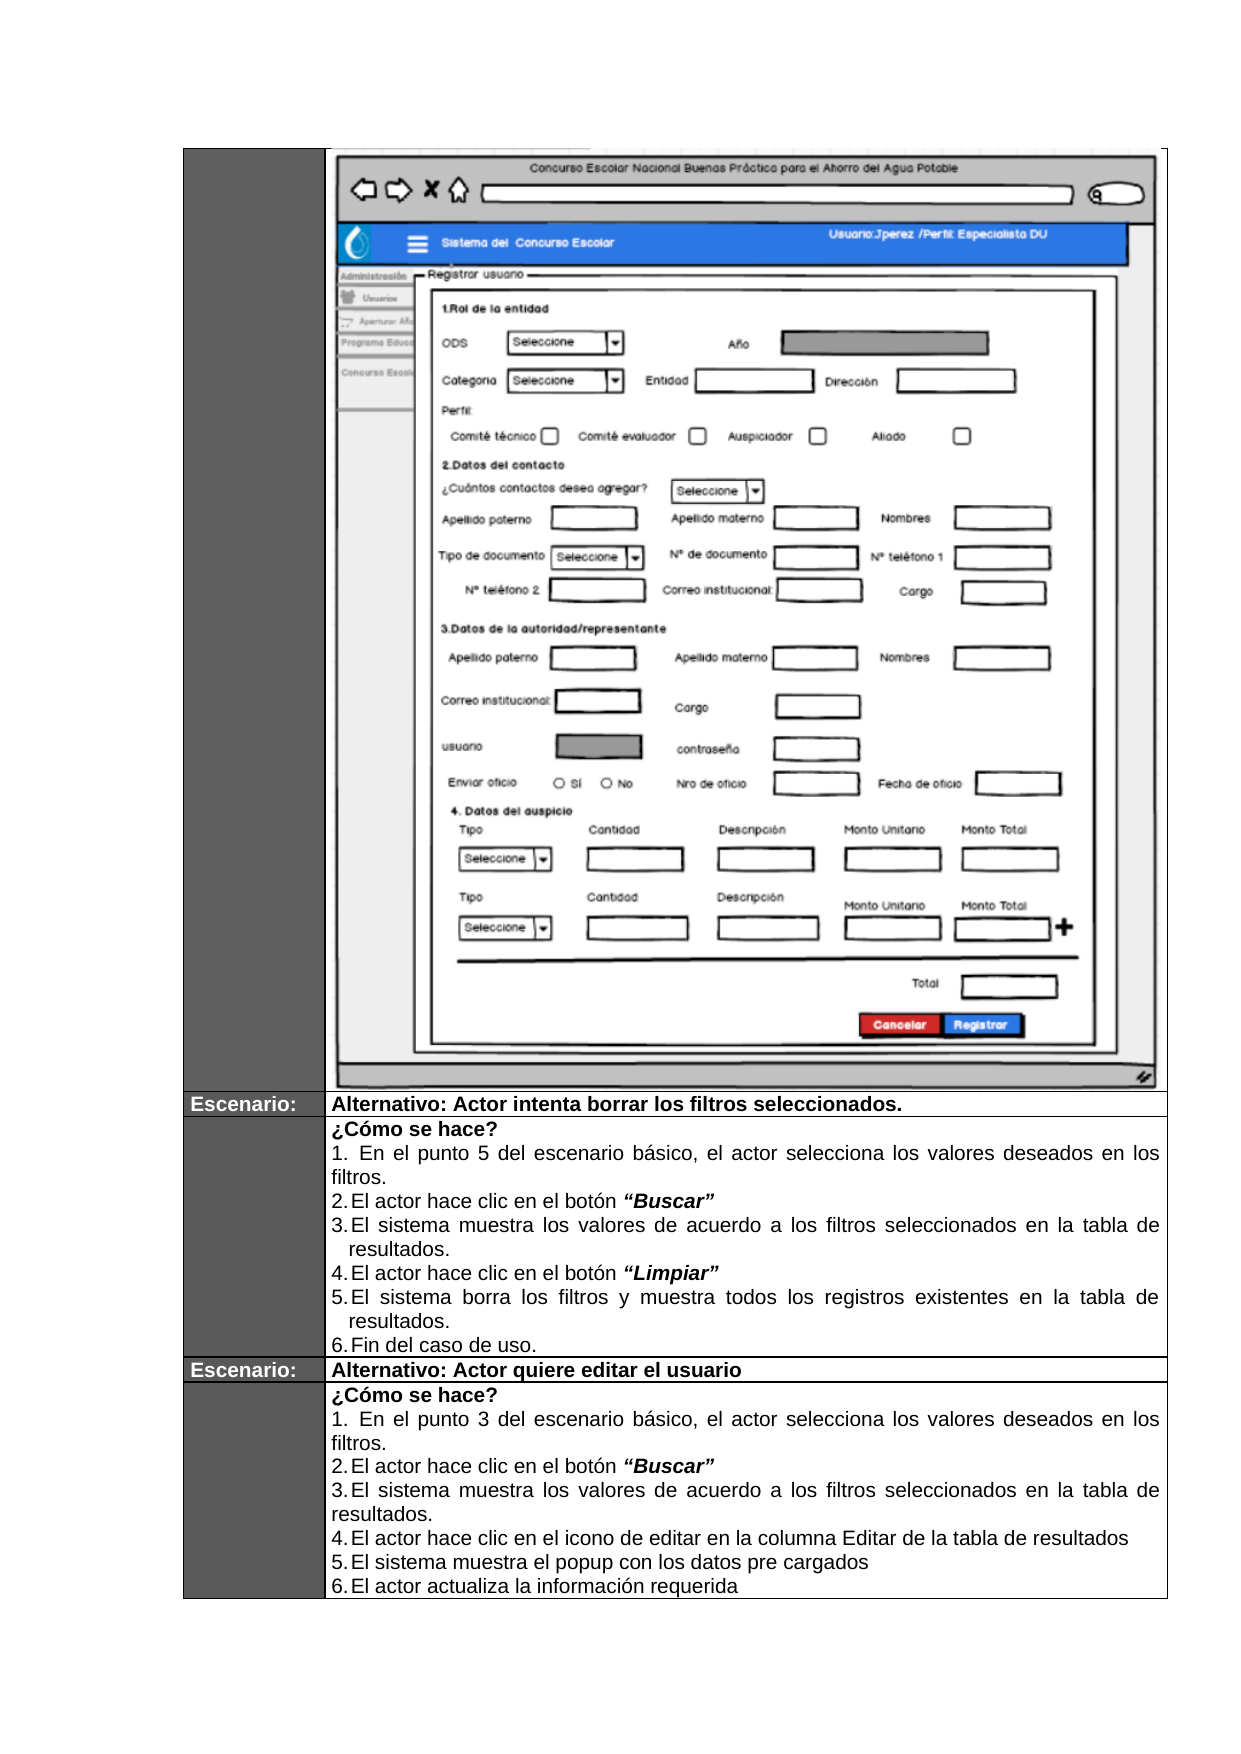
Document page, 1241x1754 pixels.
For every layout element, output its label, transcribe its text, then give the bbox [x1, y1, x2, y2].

table_cell [184, 1117, 324, 1356]
table_cell Alternativo: Actor quiere editar el usuario [326, 1358, 1167, 1381]
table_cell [326, 1383, 1167, 1598]
table_cell [184, 149, 324, 1091]
table_cell Alternativo: Actor intenta borrar los filtros seleccionados. [326, 1092, 1167, 1116]
picture [331, 148, 1161, 1091]
table_cell ¿Cómo se hace? En el punto 5 del escenario básico, el actor selecciona los valores deseados en los filtros. El actor hace clic en el botón “Buscar” El sistema muestra los valores de acuerdo a los filtros seleccionados en la tabla de resultados. El actor hace clic en el botón “Limpiar” El sistema borra los filtros y muestra todos los registros existentes en la tabla de resultados. Fin del caso de uso. [326, 1117, 1167, 1356]
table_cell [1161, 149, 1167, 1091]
table_cell Escenario: [184, 1358, 324, 1381]
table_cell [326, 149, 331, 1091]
table_cell Escenario: [184, 1092, 324, 1116]
table_cell [184, 1383, 324, 1598]
